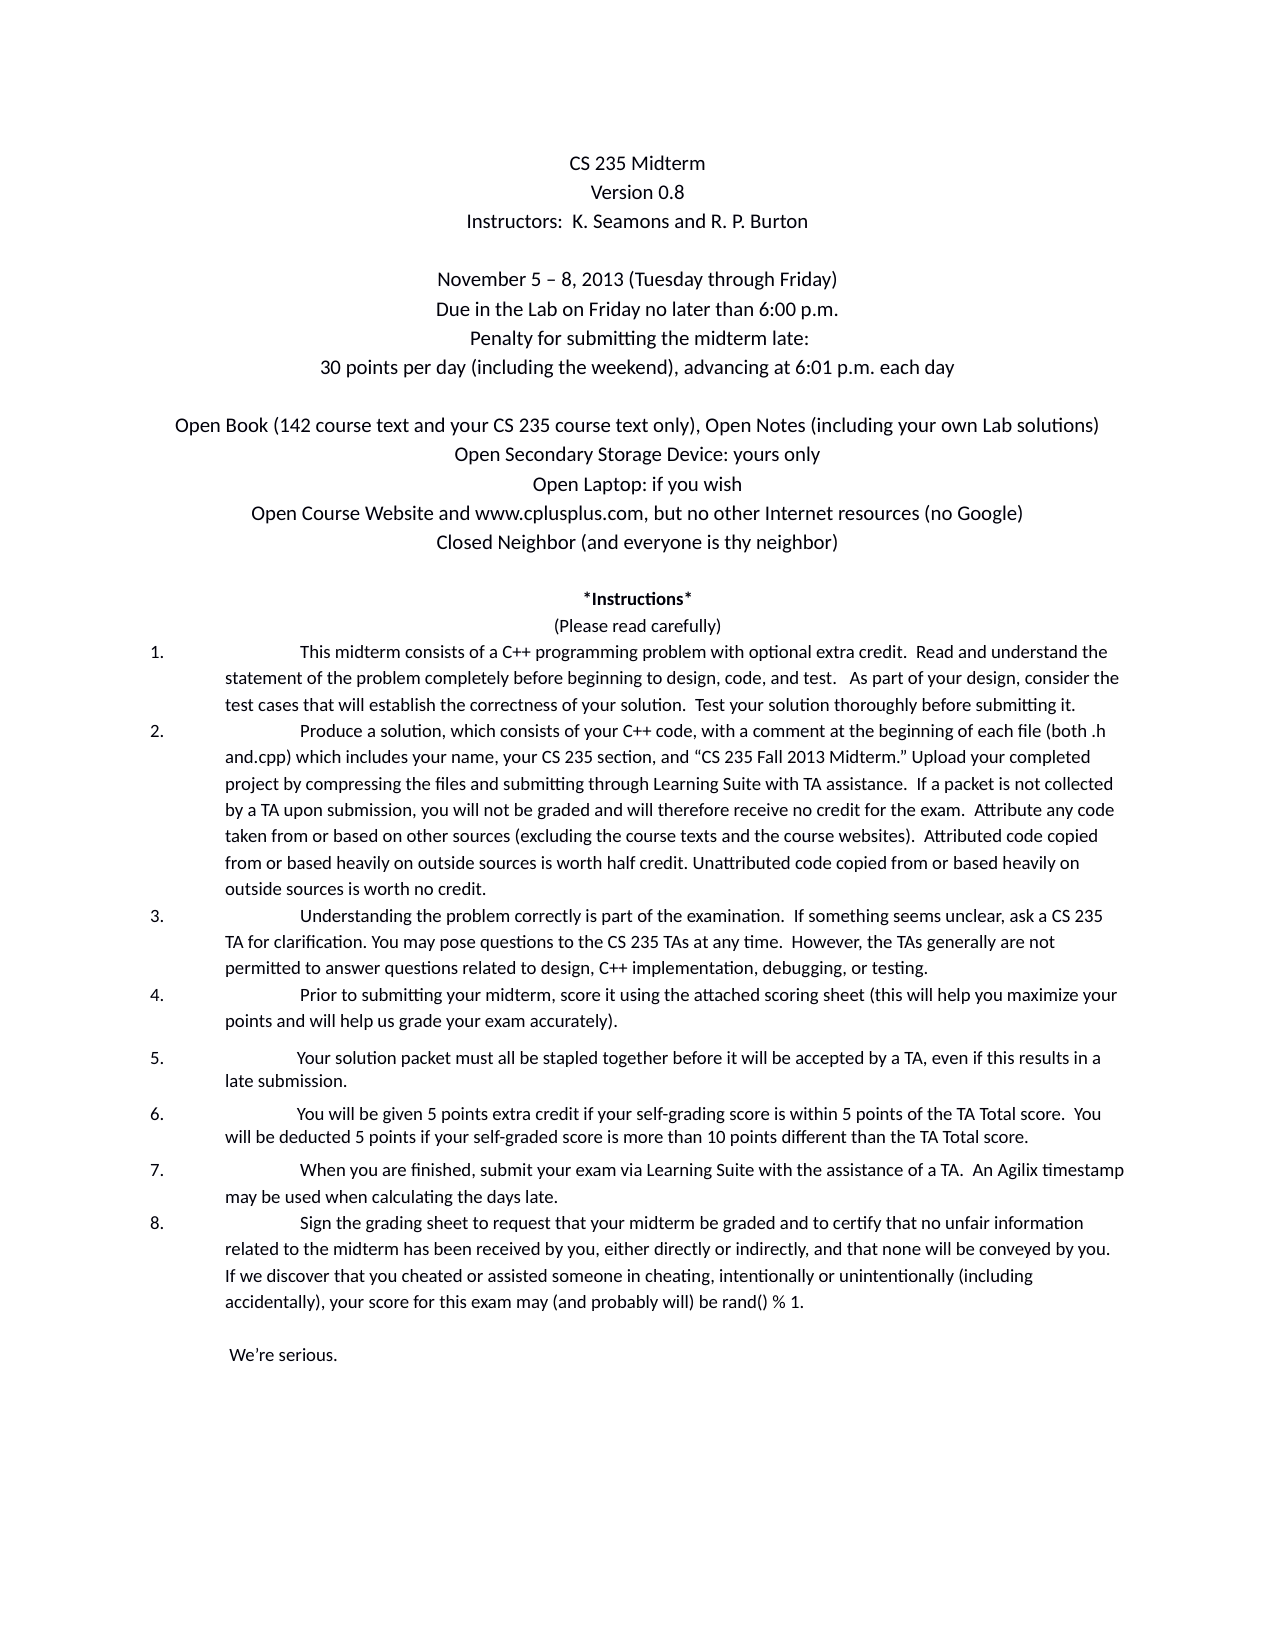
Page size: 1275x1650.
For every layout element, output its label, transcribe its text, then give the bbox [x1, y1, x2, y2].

text Penalty for submitting the midterm late: [150, 325, 1125, 350]
text Open Secondary Storage Device: yours only [150, 442, 1125, 467]
text *Instructions* [150, 587, 1125, 610]
list Sign the grading sheet to request that your midterm be graded and to certify that no unfair information related to the midterm has been received by you, either directly or indirectly, and that none will be conveyed by you. If we discover that you cheated or assisted someone in cheating, intentionally or unintentionally (including accidentally), your score for this exam may (and probably will) be rand() % 1. [150, 1211, 1125, 1313]
list When you are finished, submit your exam via Learning Suite with the assistance of a TA. An Agilix timestamp may be used when calculating the days late. [150, 1158, 1125, 1208]
text (Please read carefully) [150, 614, 1125, 637]
text November 5 – 8, 2013 (Tuesday through Friday) [150, 267, 1125, 292]
text 30 points per day (including the weekend), advancing at 6:01 p.m. each day [150, 354, 1125, 379]
text Version 0.8 [150, 179, 1125, 204]
list Your solution packet must all be stapled together before it will be accepted by a TA, even if this results in a late submission. [150, 1046, 1125, 1092]
list Understanding the problem correctly is part of the examination. If something seems unclear, ask a CS 235 TA for clarification. You may pose questions to the CS 235 TAs at any time. However, the TAs generally are not permitted to answer questions related to design, C++ implementation, debugging, or testing. [150, 904, 1125, 979]
text We’re serious. [225, 1343, 1125, 1366]
text Due in the Lab on Friday no later than 6:00 p.m. [150, 296, 1125, 321]
list You will be given 5 points extra credit if your self-grading score is within 5 points of the TA Total score. You will be deducted 5 points if your self-graded score is more than 10 points different than the TA Total score. [150, 1102, 1125, 1148]
list Prior to submitting your midterm, score it using the attached scoring sheet (this will help you maximize your points and will help us grade your exam accurately). [150, 983, 1125, 1032]
list Produce a solution, which consists of your C++ code, with a comment at the beginning of each file (both .h and.cpp) which includes your name, your CS 235 section, and “CS 235 Fall 2013 Midterm.” Upload your completed project by compressing the files and submitting through Learning Suite with TA assistance. If a packet is not collected by a TA upon submission, you will not be graded and will therefore receive no credit for the exam. Attribute any code taken from or based on other sources (excluding the course texts and the course websites). Attributed code copied from or based heavily on outside sources is worth half credit. Unattributed code copied from or based heavily on outside sources is worth no credit. [150, 719, 1125, 900]
text Open Laptop: if you wish [150, 471, 1125, 496]
text Open Course Website and www.cplusplus.com, but no other Internet resources (no Google) [150, 500, 1125, 525]
text Instructors: K. Seamons and R. P. Burton [150, 208, 1125, 234]
text CS 235 Midterm [150, 150, 1125, 175]
list This midterm consists of a C++ programming problem with optional extra credit. Read and understand the statement of the problem completely before beginning to design, code, and test. As part of your design, consider the test cases that will establish the correctness of your solution. Test your solution thoroughly before submitting it. [150, 640, 1125, 716]
text Open Book (142 course text and your CS 235 course text only), Open Notes (including your own Lab solutions) [150, 412, 1125, 438]
text Closed Neighbor (and everyone is thy neighbor) [150, 529, 1125, 554]
